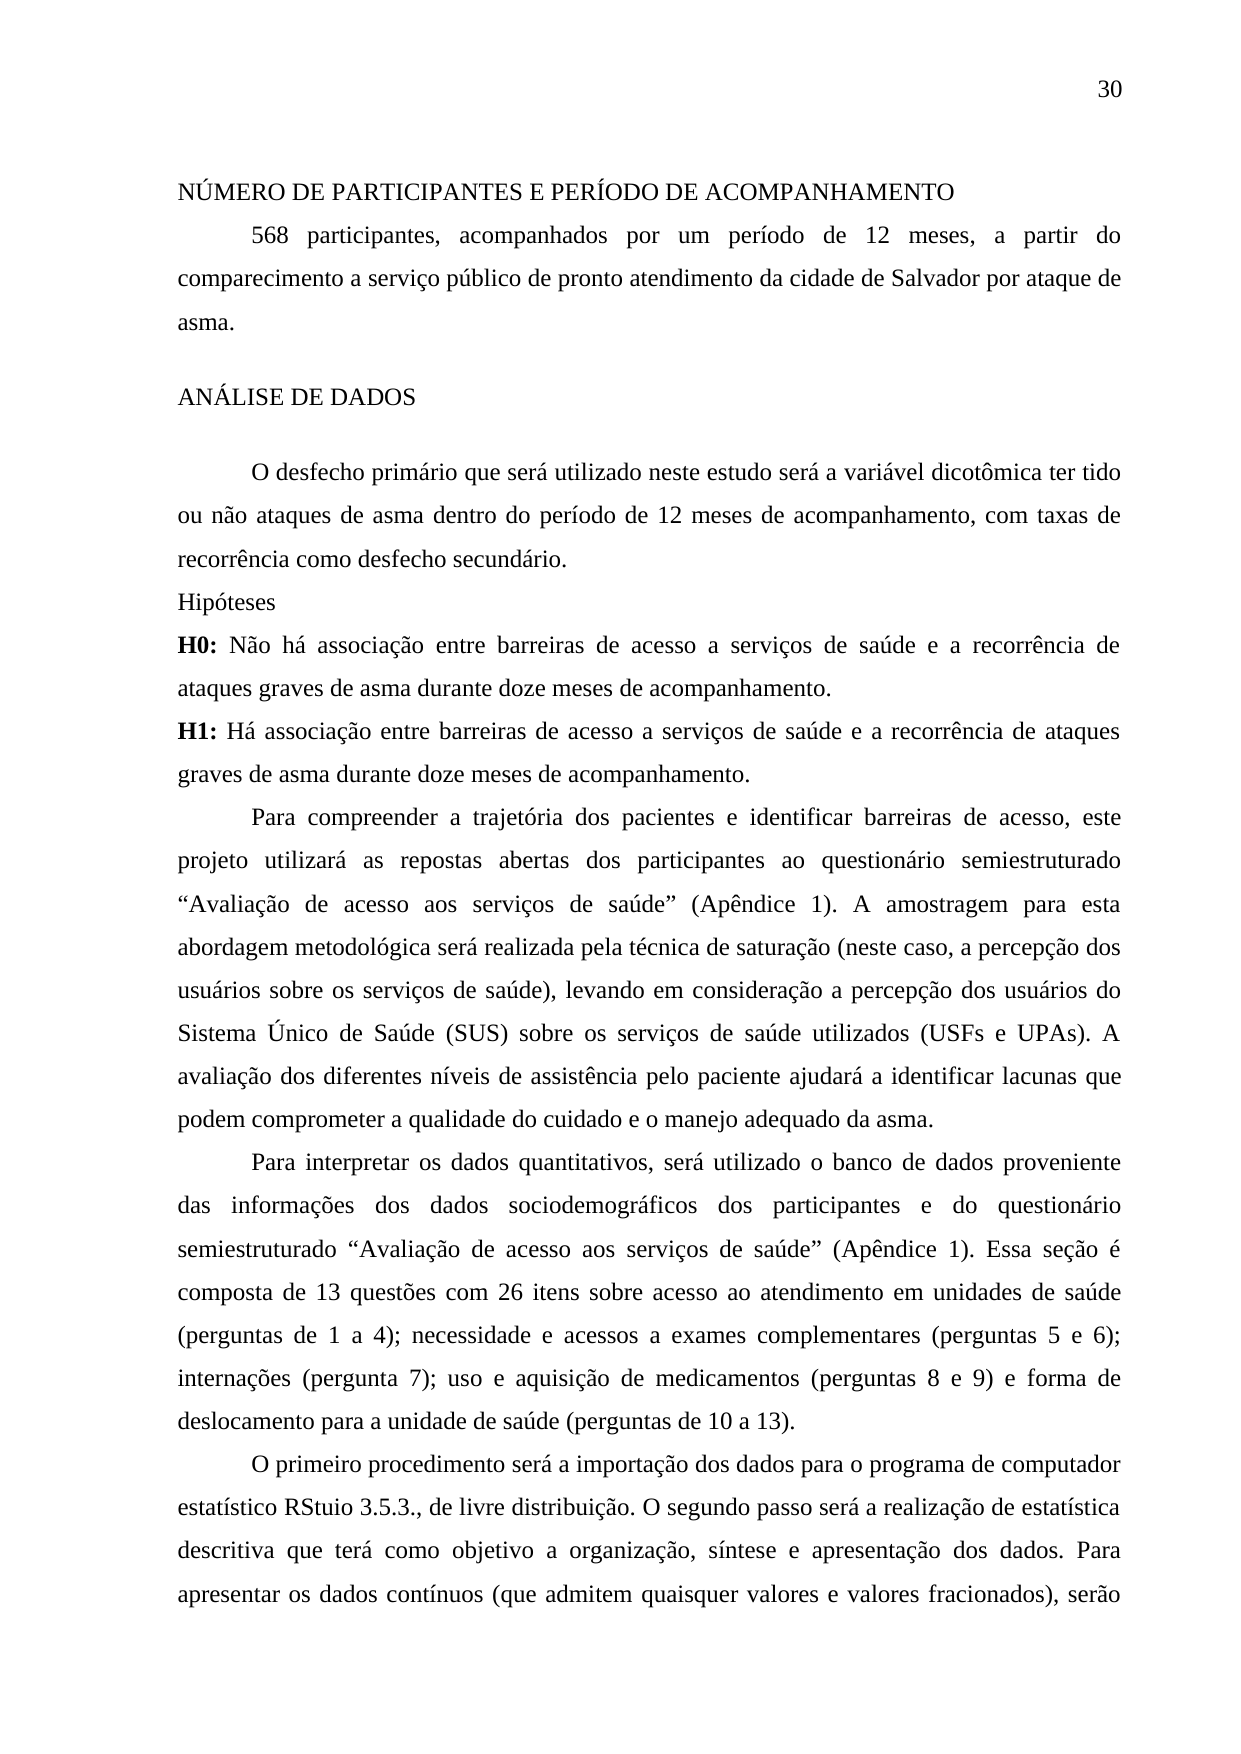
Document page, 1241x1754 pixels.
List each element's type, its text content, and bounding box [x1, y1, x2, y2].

text Hipóteses [177, 587, 1122, 616]
text Para compreender a trajetória dos pacientes e identificar barreiras de acesso, este projeto utilizará as repostas abertas dos participantes ao questionário semiestruturado “Avaliação de acesso aos serviços de saúde” (Apêndice 1). A amostragem para esta abordagem metodológica será realizada pela técnica de saturação (neste caso, a percepção dos usuários sobre os serviços de saúde), levando em consideração a percepção dos usuários do Sistema Único de Saúde (SUS) sobre os serviços de saúde utilizados (USFs e UPAs). A avaliação dos diferentes níveis de assistência pelo paciente ajudará a identificar lacunas que podem comprometer a qualidade do cuidado e o manejo adequado da asma. [177, 802, 1122, 1133]
text H1: Há associação entre barreiras de acesso a serviços de saúde e a recorrência de ataques graves de asma durante doze meses de acompanhamento. [177, 716, 1122, 788]
text ANÁLISE DE DADOS [177, 382, 1122, 411]
text O desfecho primário que será utilizado neste estudo será a variável dicotômica ter tido ou não ataques de asma dentro do período de 12 meses de acompanhamento, com taxas de recorrência como desfecho secundário. [177, 457, 1122, 572]
text NÚMERO DE PARTICIPANTES E PERÍODO DE ACOMPANHAMENTO [177, 177, 1122, 206]
text H0: Não há associação entre barreiras de acesso a serviços de saúde e a recorrência de ataques graves de asma durante doze meses de acompanhamento. [177, 630, 1122, 702]
text 568 participantes, acompanhados por um período de 12 meses, a partir do comparecimento a serviço público de pronto atendimento da cidade de Salvador por ataque de asma. [177, 220, 1122, 335]
text Para interpretar os dados quantitativos, será utilizado o banco de dados proveniente das informações dos dados sociodemográficos dos participantes e do questionário semiestruturado “Avaliação de acesso aos serviços de saúde” (Apêndice 1). Essa seção é composta de 13 questões com 26 itens sobre acesso ao atendimento em unidades de saúde (perguntas de 1 a 4); necessidade e acessos a exames complementares (perguntas 5 e 6); internações (pergunta 7); uso e aquisição de medicamentos (perguntas 8 e 9) e forma de deslocamento para a unidade de saúde (perguntas de 10 a 13). [177, 1147, 1122, 1435]
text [177, 1449, 1122, 1607]
